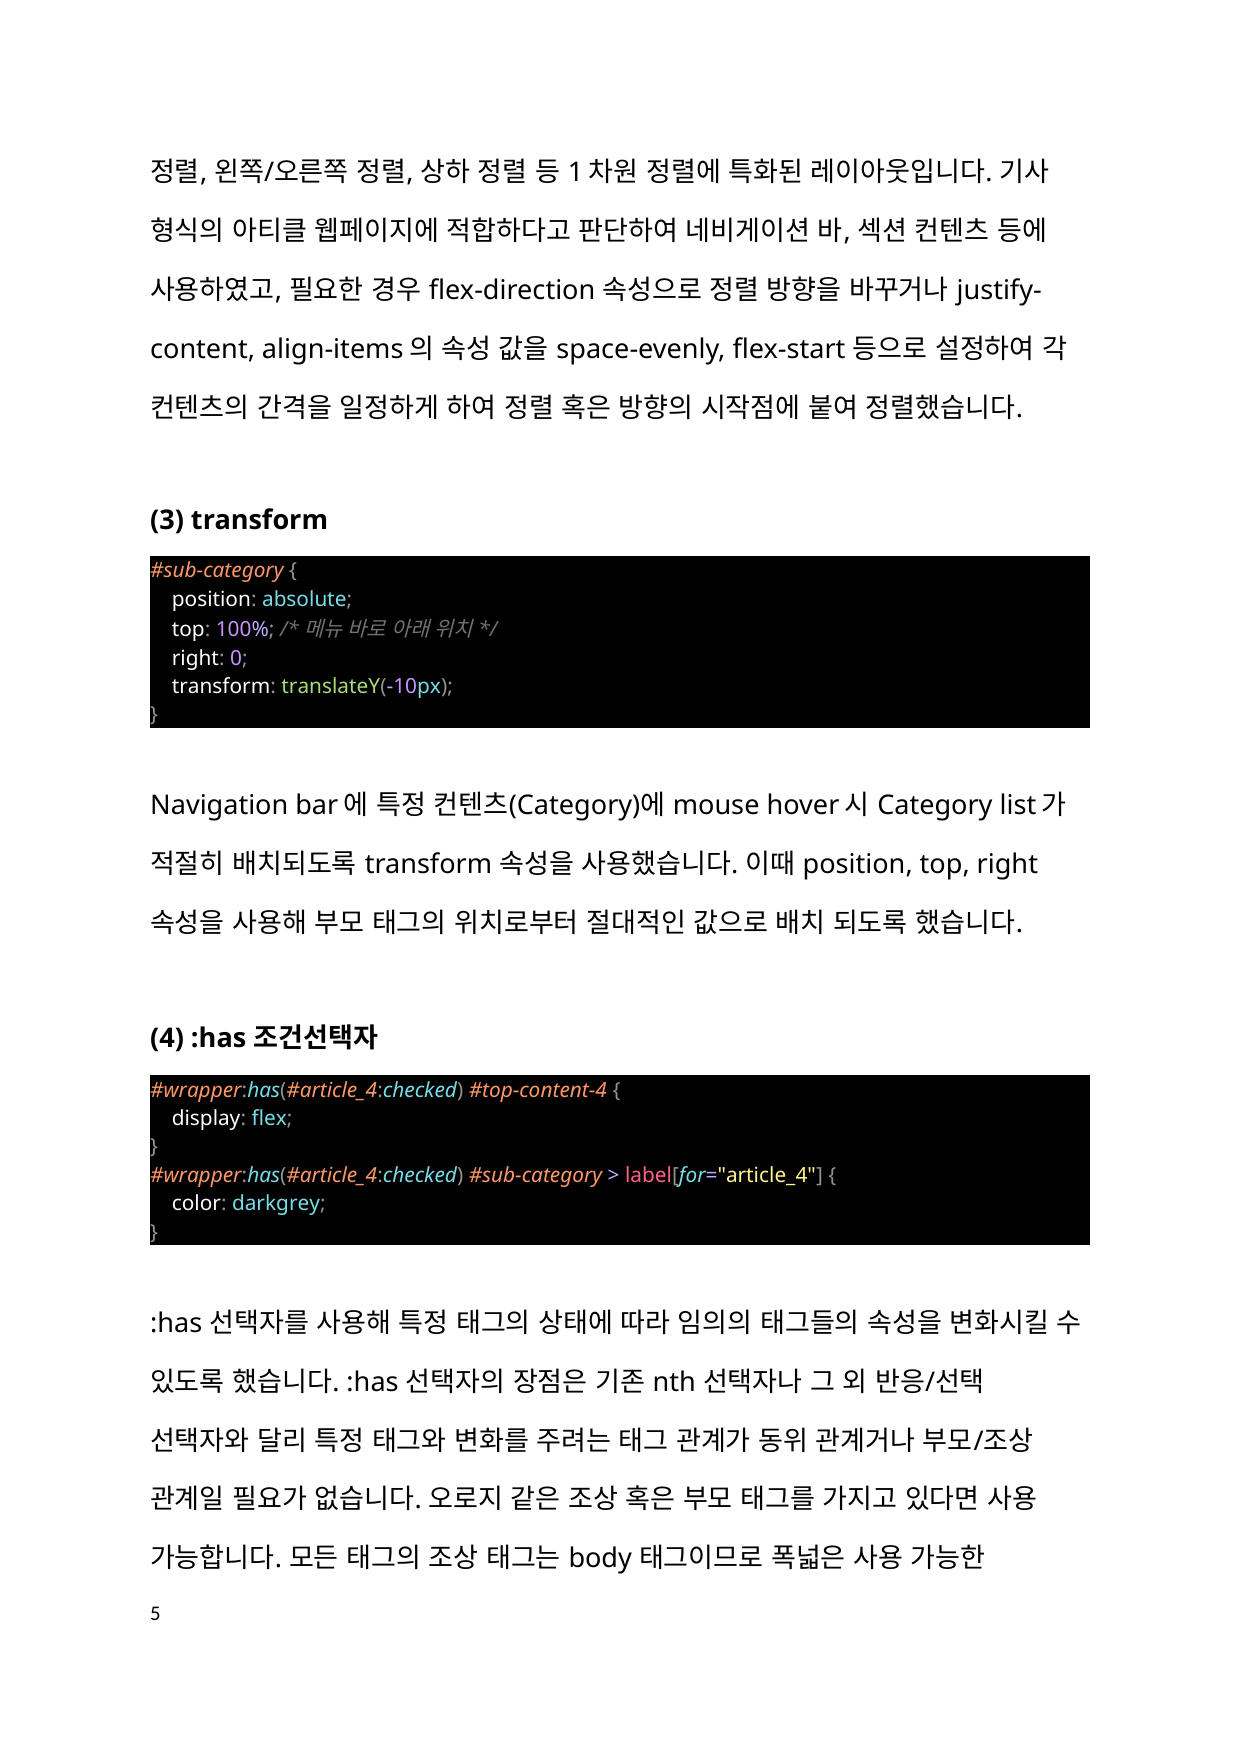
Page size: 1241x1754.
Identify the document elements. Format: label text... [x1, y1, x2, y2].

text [150, 150, 1090, 425]
text #wrapper:has(#article_4:checked) #sub-category > label[for="article_4"] { color: darkgrey; } [150, 1160, 1090, 1245]
text (4) :has 조건선택자 [150, 1016, 1090, 1055]
text Navigation bar에 특정 컨텐츠(Category)에 mouse hover시 Category list가 적절히 배치되도록 transform 속성을 사용했습니다. 이때 position, top, right 속성을 사용해 부모 태그의 위치로부터 절대적인 값으로 배치 되도록 했습니다. [150, 783, 1090, 941]
text #wrapper:has(#article_4:checked) #top-content-4 { display: flex; } [150, 1075, 1090, 1160]
text #sub-category { position: absolute; top: 100%; /* 메뉴 바로 아래 위치 */ right: 0; transform: translateY(-10px); } [150, 556, 1090, 728]
text (3) transform [150, 500, 1090, 537]
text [150, 1301, 1090, 1576]
